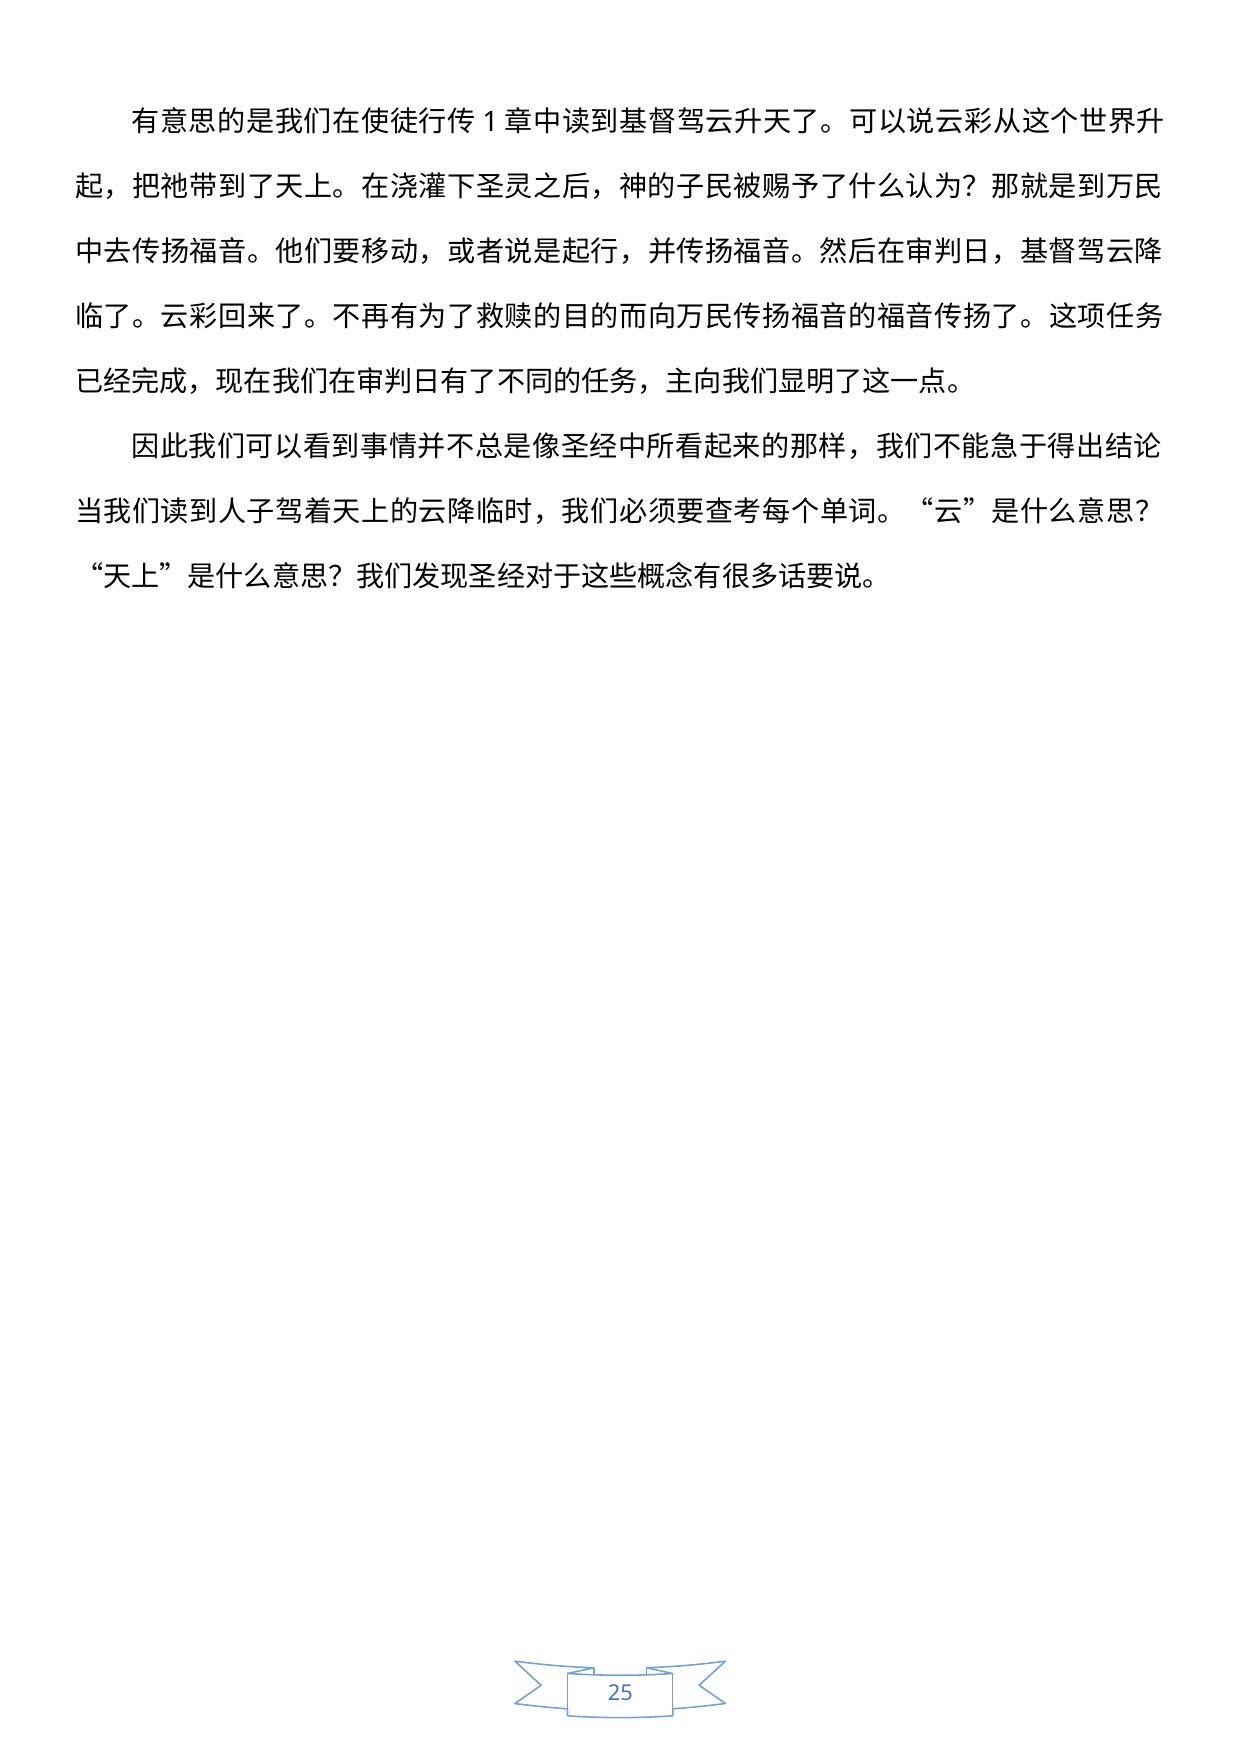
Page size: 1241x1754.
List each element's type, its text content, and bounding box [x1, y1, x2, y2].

text 有意思的是我们在使徒行传1章中读到基督驾云升天了。可以说云彩从这个世界升起，把祂带到了天上。在浇灌下圣灵之后，神的子民被赐予了什么认为？那就是到万民中去传扬福音。他们要移动，或者说是起行，并传扬福音。然后在审判日，基督驾云降临了。云彩回来了。不再有为了救赎的目的而向万民传扬福音的福音传扬了。这项任务已经完成，现在我们在审判日有了不同的任务，主向我们显明了这一点。 [75, 86, 1165, 411]
text 因此我们可以看到事情并不总是像圣经中所看起来的那样，我们不能急于得出结论。当我们读到人子驾着天上的云降临时，我们必须要查考每个单词。“云”是什么意思？“天上”是什么意思？我们发现圣经对于这些概念有很多话要说。 [75, 411, 1165, 606]
